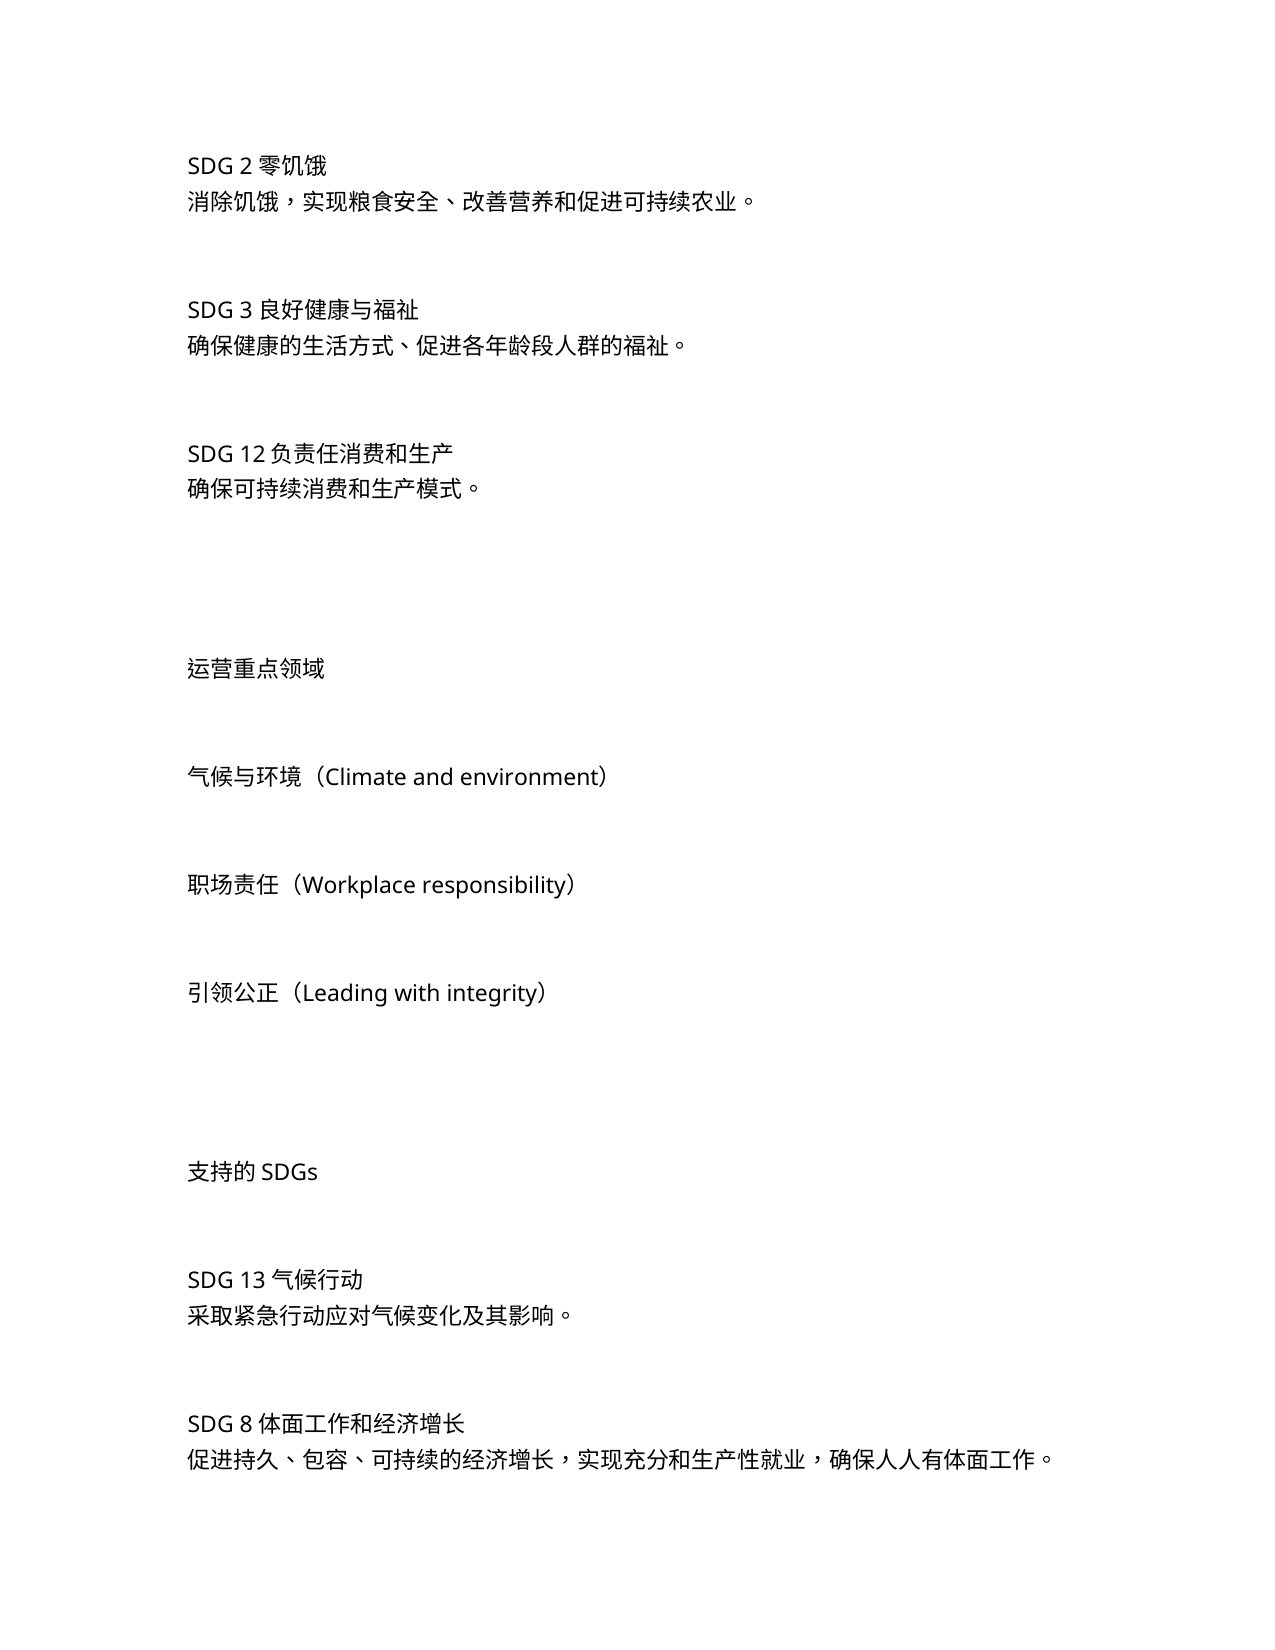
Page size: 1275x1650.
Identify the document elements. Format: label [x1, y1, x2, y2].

text [187, 150, 1087, 1475]
